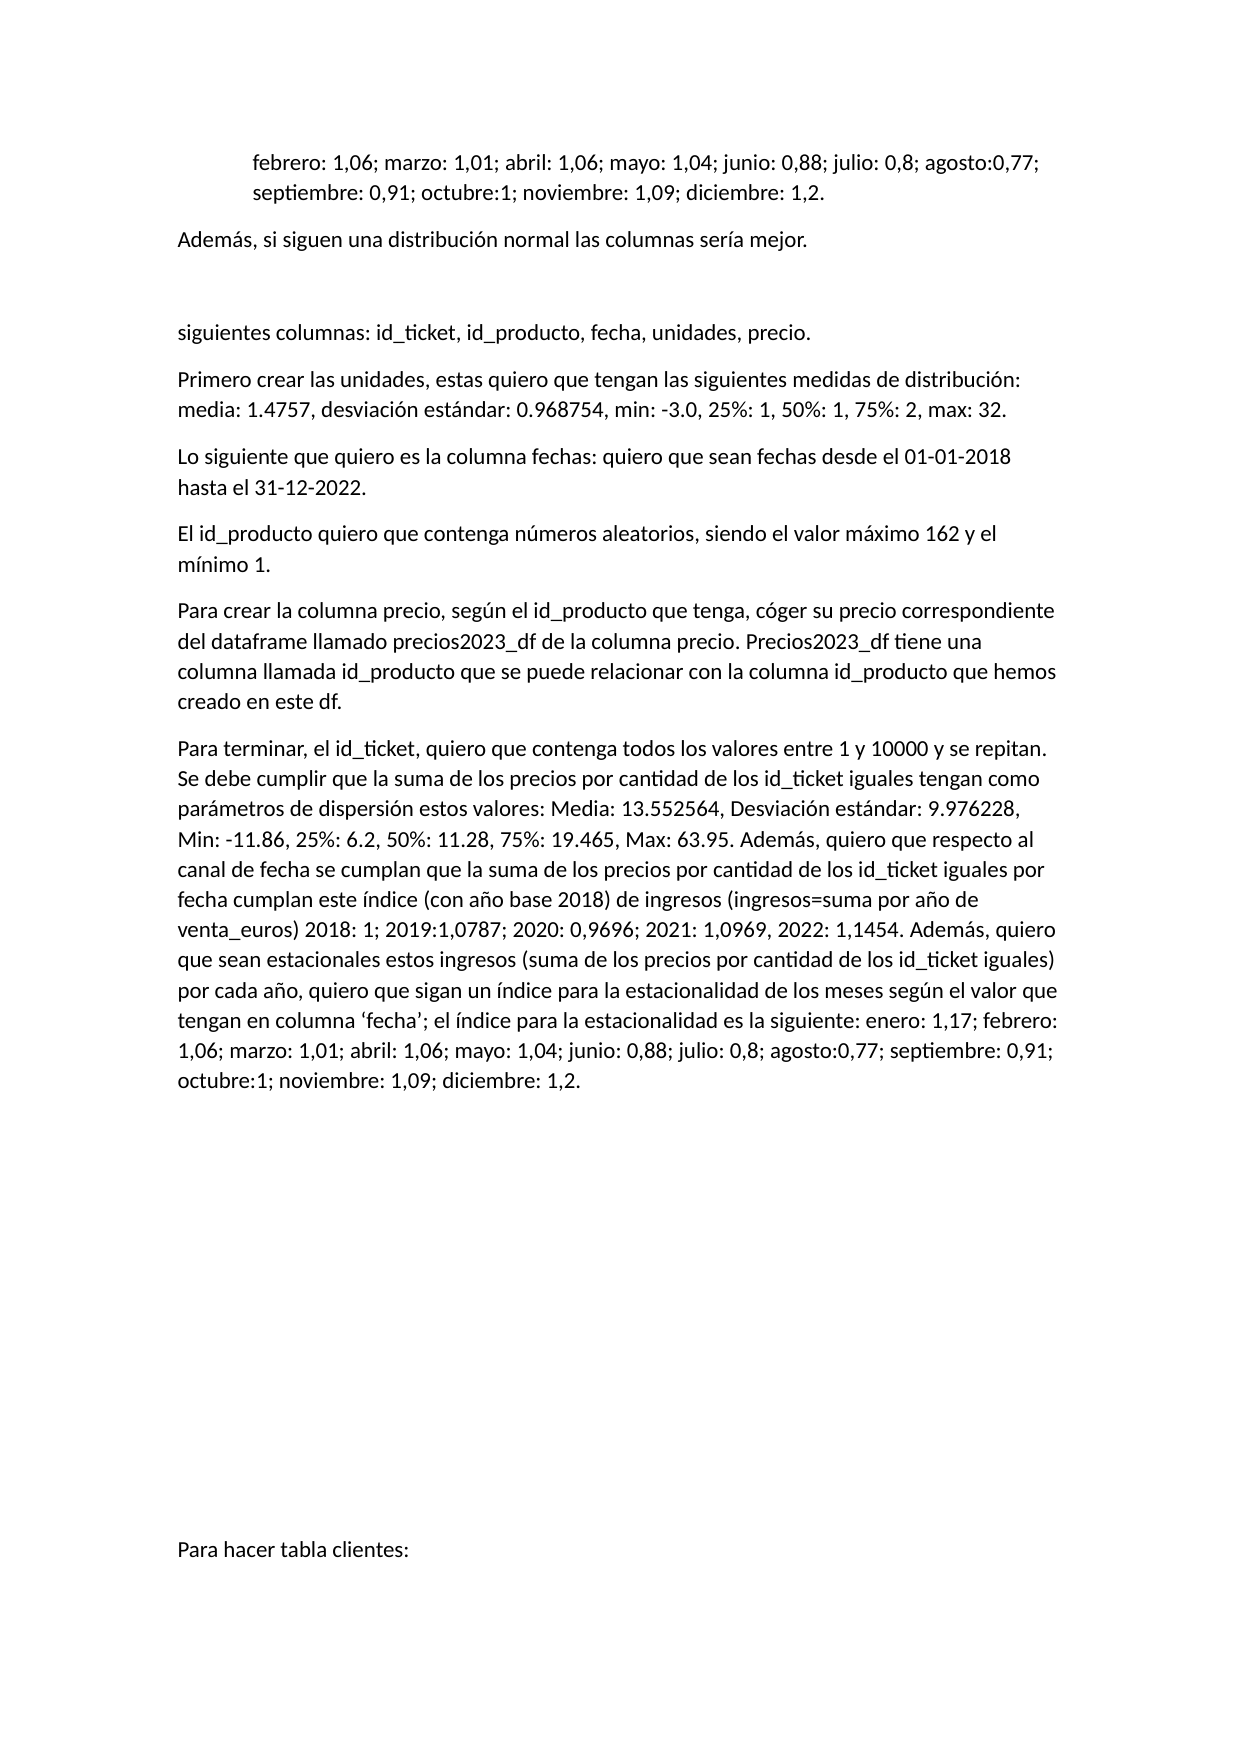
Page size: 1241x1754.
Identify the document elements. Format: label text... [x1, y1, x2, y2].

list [215, 148, 1063, 206]
text Para terminar, el id_ticket, quiero que contenga todos los valores entre 1 y 10000 y se repitan. Se debe cumplir que la suma de los precios por cantidad de los id_ticket iguales tengan como parámetros de dispersión estos valores: Media: 13.552564, Desviación estándar: 9.976228, Min: -11.86, 25%: 6.2, 50%: 11.28, 75%: 19.465, Max: 63.95. Además, quiero que respecto al canal de fecha se cumplan que la suma de los precios por cantidad de los id_ticket iguales por fecha cumplan este índice (con año base 2018) de ingresos (ingresos=suma por año de venta_euros) 2018: 1; 2019:1,0787; 2020: 0,9696; 2021: 1,0969, 2022: 1,1454. Además, quiero que sean estacionales estos ingresos (suma de los precios por cantidad de los id_ticket iguales) por cada año, quiero que sigan un índice para la estacionalidad de los meses según el valor que tengan en columna ‘fecha’; el índice para la estacionalidad es la siguiente: enero: 1,17; febrero: 1,06; marzo: 1,01; abril: 1,06; mayo: 1,04; junio: 0,88; julio: 0,8; agosto:0,77; septiembre: 0,91; octubre:1; noviembre: 1,09; diciembre: 1,2. [177, 734, 1063, 1094]
text Además, si siguen una distribución normal las columnas sería mejor. [177, 225, 1063, 253]
text Para hacer tabla clientes: [177, 1535, 1063, 1563]
text Para crear la columna precio, según el id_producto que tenga, cóger su precio correspondiente del dataframe llamado precios2023_df de la columna precio. Precios2023_df tiene una columna llamada id_producto que se puede relacionar con la columna id_producto que hemos creado en este df. [177, 597, 1063, 715]
text Primero crear las unidades, estas quiero que tengan las siguientes medidas de distribución: media: 1.4757, desviación estándar: 0.968754, min: -3.0, 25%: 1, 50%: 1, 75%: 2, max: 32. [177, 365, 1063, 423]
text Lo siguiente que quiero es la columna fechas: quiero que sean fechas desde el 01-01-2018 hasta el 31-12-2022. [177, 442, 1063, 501]
text siguientes columnas: id_ticket, id_producto, fecha, unidades, precio. [177, 318, 1063, 346]
text El id_producto quiero que contenga números aleatorios, siendo el valor máximo 162 y el mínimo 1. [177, 519, 1063, 578]
